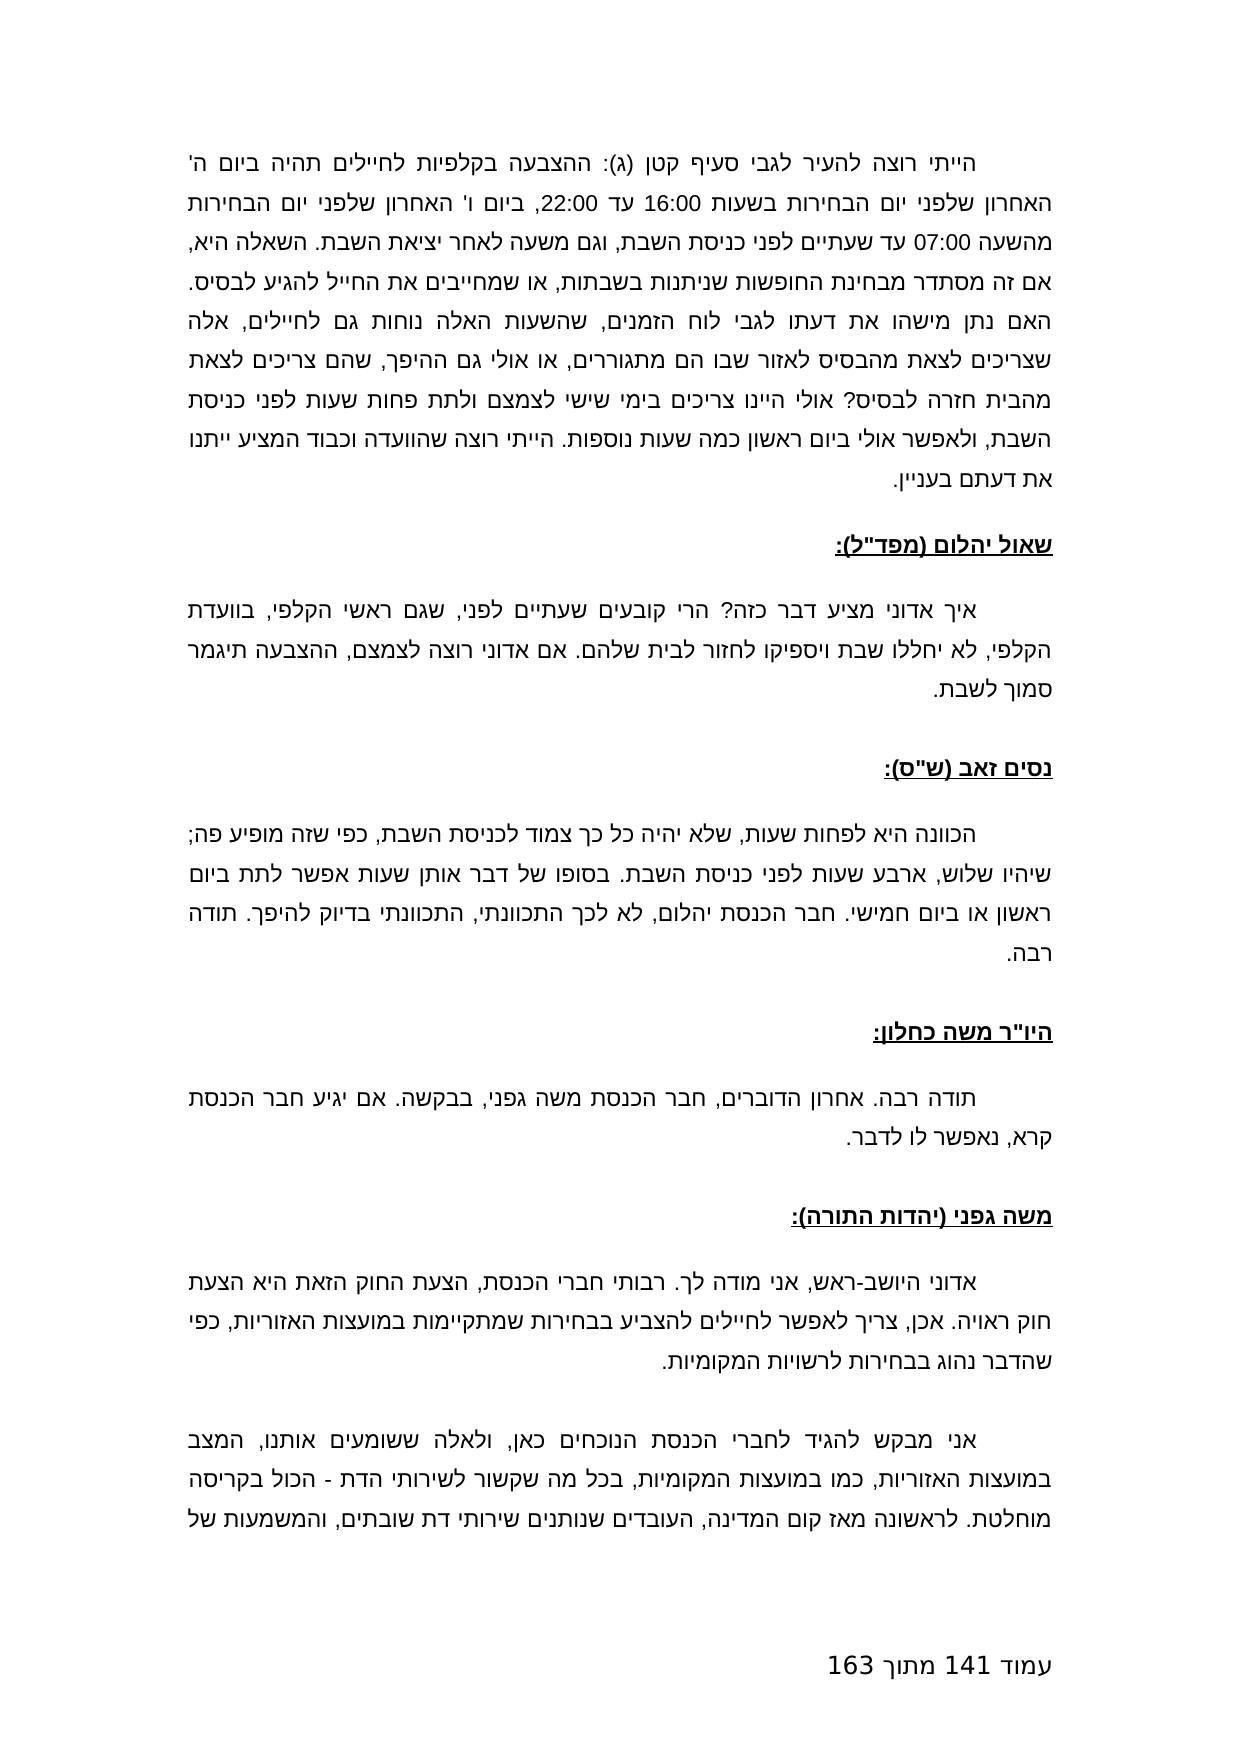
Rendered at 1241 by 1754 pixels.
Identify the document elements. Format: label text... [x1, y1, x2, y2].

text משה גפני (יהדות התורה): [187, 1203, 1053, 1229]
text אדוני היושב-ראש, אני מודה לך. רבותי חברי הכנסת, הצעת החוק הזאת היא הצעת חוק ראויה. אכן, צריך לאפשר לחיילים להצביע בבחירות שמתקיימות במועצות האזוריות, כפי שהדבר נהוג בבחירות לרשויות המקומיות. [187, 1269, 1053, 1374]
text היו"ר משה כחלון: [187, 1019, 1053, 1045]
text איך אדוני מציע דבר כזה? הרי קובעים שעתיים לפני, שגם ראשי הקלפי, בוועדת הקלפי, לא יחללו שבת ויספיקו לחזור לבית שלהם. אם אדוני רוצה לצמצם, ההצבעה תיגמר סמוך לשבת. [187, 597, 1053, 703]
text הייתי רוצה להעיר לגבי סעיף קטן (ג): ההצבעה בקלפיות לחיילים תהיה ביום ה' האחרון שלפני יום הבחירות בשעות 16:00 עד 22:00, ביום ו' האחרון שלפני יום הבחירות מהשעה 07:00 עד שעתיים לפני כניסת השבת, וגם משעה לאחר יציאת השבת. השאלה היא, אם זה מסתדר מבחינת החופשות שניתנות בשבתות, או שמחייבים את החייל להגיע לבסיס. האם נתן מישהו את דעתו לגבי לוח הזמנים, שהשעות האלה נוחות גם לחיילים, אלה שצריכים לצאת מהבסיס לאזור שבו הם מתגוררים, או אולי גם ההיפך, שהם צריכים לצאת מהבית חזרה לבסיס? אולי היינו צריכים בימי שישי לצמצם ולתת פחות שעות לפני כניסת השבת, ולאפשר אולי ביום ראשון כמה שעות נוספות. הייתי רוצה שהוועדה וכבוד המציע ייתנו את דעתם בעניין. [187, 150, 1053, 492]
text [187, 1427, 1053, 1532]
text תודה רבה. אחרון הדוברים, חבר הכנסת משה גפני, בבקשה. אם יגיע חבר הכנסת קרא, נאפשר לו לדבר. [187, 1084, 1053, 1150]
text נסים זאב (ש"ס): [187, 755, 1053, 782]
text הכוונה היא לפחות שעות, שלא יהיה כל כך צמוד לכניסת השבת, כפי שזה מופיע פה; שיהיו שלוש, ארבע שעות לפני כניסת השבת. בסופו של דבר אותן שעות אפשר לתת ביום ראשון או ביום חמישי. חבר הכנסת יהלום, לא לכך התכוונתי, התכוונתי בדיוק להיפך. תודה רבה. [187, 821, 1053, 966]
text שאול יהלום (מפד"ל): [187, 532, 1053, 558]
